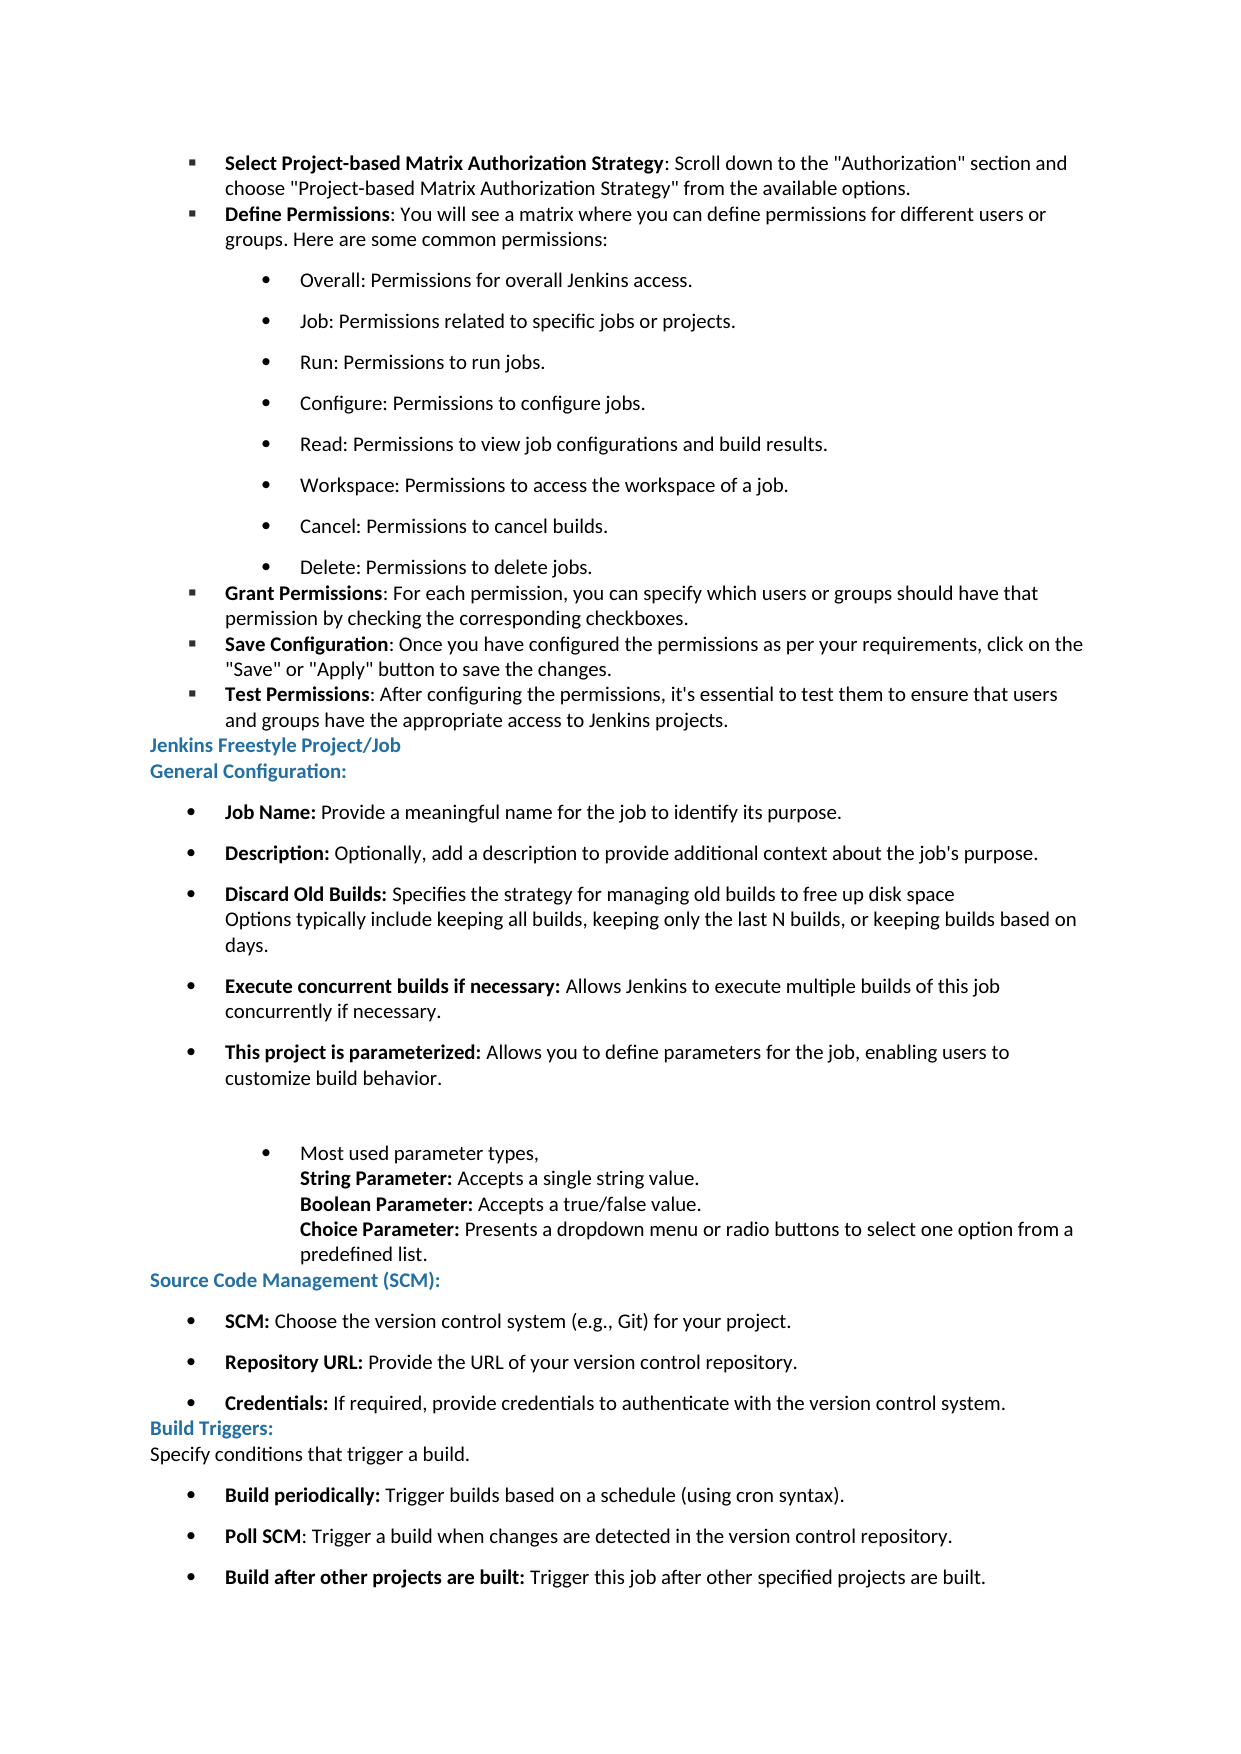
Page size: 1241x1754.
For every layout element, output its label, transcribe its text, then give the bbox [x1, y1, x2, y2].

list Description: Optionally, add a description to provide additional context about the job's purpose. [187, 840, 1090, 865]
list Configure: Permissions to configure jobs. [262, 390, 1090, 416]
list SCM: Choose the version control system (e.g., Git) for your project. [187, 1308, 1090, 1333]
list Define Permissions: You will see a matrix where you can define permissions for different users or groups. Here are some common permissions: [187, 201, 1090, 252]
list Build after other projects are built: Trigger this job after other specified projects are built. [187, 1564, 1090, 1589]
list Job: Permissions related to specific jobs or projects. [262, 308, 1090, 334]
list Overall: Permissions for overall Jenkins access. [262, 267, 1090, 293]
list Poll SCM: Trigger a build when changes are detected in the version control repository. [187, 1523, 1090, 1548]
list Delete: Permissions to delete jobs. [262, 554, 1090, 580]
text Source Code Management (SCM): [150, 1267, 1090, 1292]
list Read: Permissions to view job configurations and build results. [262, 431, 1090, 457]
list Grant Permissions: For each permission, you can specify which users or groups should have that permission by checking the corresponding checkboxes. [187, 580, 1090, 631]
text Jenkins Freestyle Project/Job [150, 732, 1090, 758]
list Discard Old Builds: Specifies the strategy for managing old builds to free up disk space Options typically include keeping all builds, keeping only the last N builds, or keeping builds based on days. [187, 881, 1090, 957]
list Select Project-based Matrix Authorization Strategy: Scroll down to the "Authorization" section and choose "Project-based Matrix Authorization Strategy" from the available options. [187, 150, 1090, 201]
list Credentials: If required, provide credentials to authenticate with the version control system. [187, 1390, 1090, 1416]
list This project is parameterized: Allows you to define parameters for the job, enabling users to customize build behavior. [187, 1039, 1090, 1124]
list Workspace: Permissions to access the workspace of a job. [262, 472, 1090, 498]
list Test Permissions: After configuring the permissions, it's essential to test them to ensure that users and groups have the appropriate access to Jenkins projects. [187, 682, 1090, 732]
list Execute concurrent builds if necessary: Allows Jenkins to execute multiple builds of this job concurrently if necessary. [187, 973, 1090, 1024]
text Specify conditions that trigger a build. [150, 1441, 1090, 1466]
text General Configuration: [150, 758, 1090, 783]
list Cancel: Permissions to cancel builds. [262, 513, 1090, 539]
list Run: Permissions to run jobs. [262, 349, 1090, 375]
list Repository URL: Provide the URL of your version control repository. [187, 1349, 1090, 1374]
text Build Triggers: [150, 1416, 1090, 1441]
list Most used parameter types, String Parameter: Accepts a single string value. Boolean Parameter: Accepts a true/false value. Choice Parameter: Presents a dropdown menu or radio buttons to select one option from a predefined list. [262, 1140, 1090, 1267]
list Save Configuration: Once you have configured the permissions as per your requirements, click on the "Save" or "Apply" button to save the changes. [187, 631, 1090, 682]
list Job Name: Provide a meaningful name for the job to identify its purpose. [187, 799, 1090, 824]
list Build periodically: Trigger builds based on a schedule (using cron syntax). [187, 1482, 1090, 1507]
